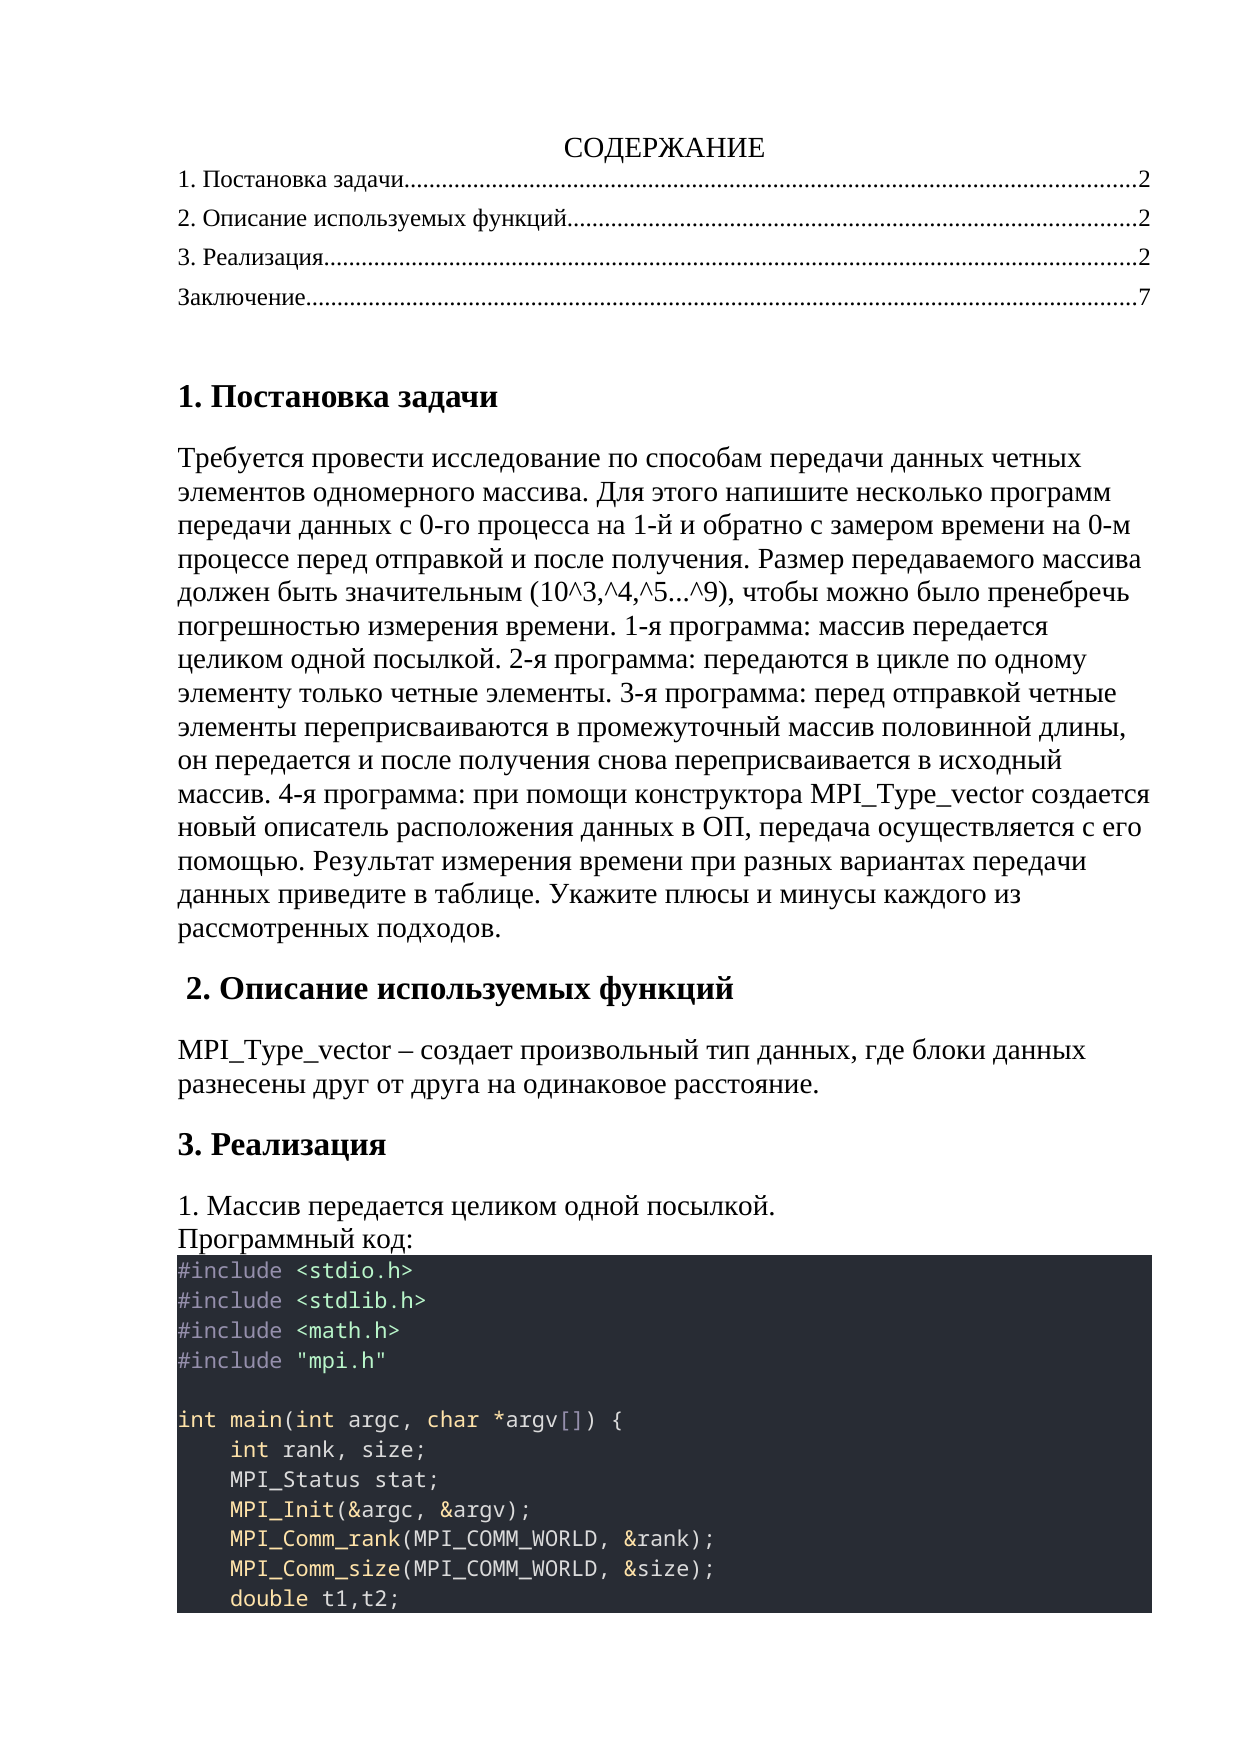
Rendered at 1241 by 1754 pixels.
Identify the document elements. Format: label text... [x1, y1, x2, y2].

text 1. Постановка задачи 2 [177, 164, 1152, 193]
text 2. Описание используемых функций 2 [177, 203, 1152, 232]
text #include <math.h> [177, 1315, 1152, 1344]
text Заключение 7 [177, 282, 1152, 310]
text MPI_Init(&argc, &argv); [177, 1493, 1152, 1523]
text 1. Массив передается целиком одной посылкой. [177, 1188, 1152, 1222]
text #include <stdio.h> [177, 1255, 1152, 1285]
text СОДЕРЖАНИЕ [177, 131, 1152, 164]
text Программный код: [177, 1222, 1152, 1255]
text 3. Реализация 2 [177, 242, 1152, 271]
text #include "mpi.h" [177, 1344, 1152, 1374]
text int main(int argc, char *argv[]) { [177, 1404, 1152, 1434]
text int rank, size; [177, 1434, 1152, 1464]
text double t1,t2; [177, 1583, 1152, 1613]
text Требуется провести исследование по способам передачи данных четных элементов одномерного массива. Для этого напишите несколько программ передачи данных с 0-го процесса на 1-й и обратно с замером времени на 0-м процессе перед отправкой и после получения. Размер передаваемого массива должен быть значительным (10^3,^4,^5...^9), чтобы можно было пренебречь погрешностью измерения времени. 1-я программа: массив передается целиком одной посылкой. 2-я программа: передаются в цикле по одному элементу только четные элементы. 3-я программа: перед отправкой четные элементы переприсваиваются в промежуточный массив половинной длины, он передается и после получения снова переприсваивается в исходный массив. 4-я программа: при помощи конструктора MPI_Type_vector создается новый описатель расположения данных в ОП, передача осуществляется с его помощью. Результат измерения времени при разных вариантах передачи данных приведите в таблице. Укажите плюсы и минусы каждого из рассмотренных подходов. [177, 440, 1152, 943]
text MPI_Comm_size(MPI_COMM_WORLD, &size); [177, 1553, 1152, 1583]
subtitle 1. Постановка задачи [177, 377, 1152, 415]
text MPI_Status stat; [177, 1464, 1152, 1493]
text MPI_Type_vector – создает произвольный тип данных, где блоки данных разнесены друг от друга на одинаковое расстояние. [177, 1032, 1152, 1099]
subtitle 3. Реализация [177, 1124, 1152, 1163]
text #include <stdlib.h> [177, 1285, 1152, 1315]
subtitle 2. Описание используемых функций [177, 968, 1152, 1007]
text MPI_Comm_rank(MPI_COMM_WORLD, &rank); [177, 1523, 1152, 1553]
